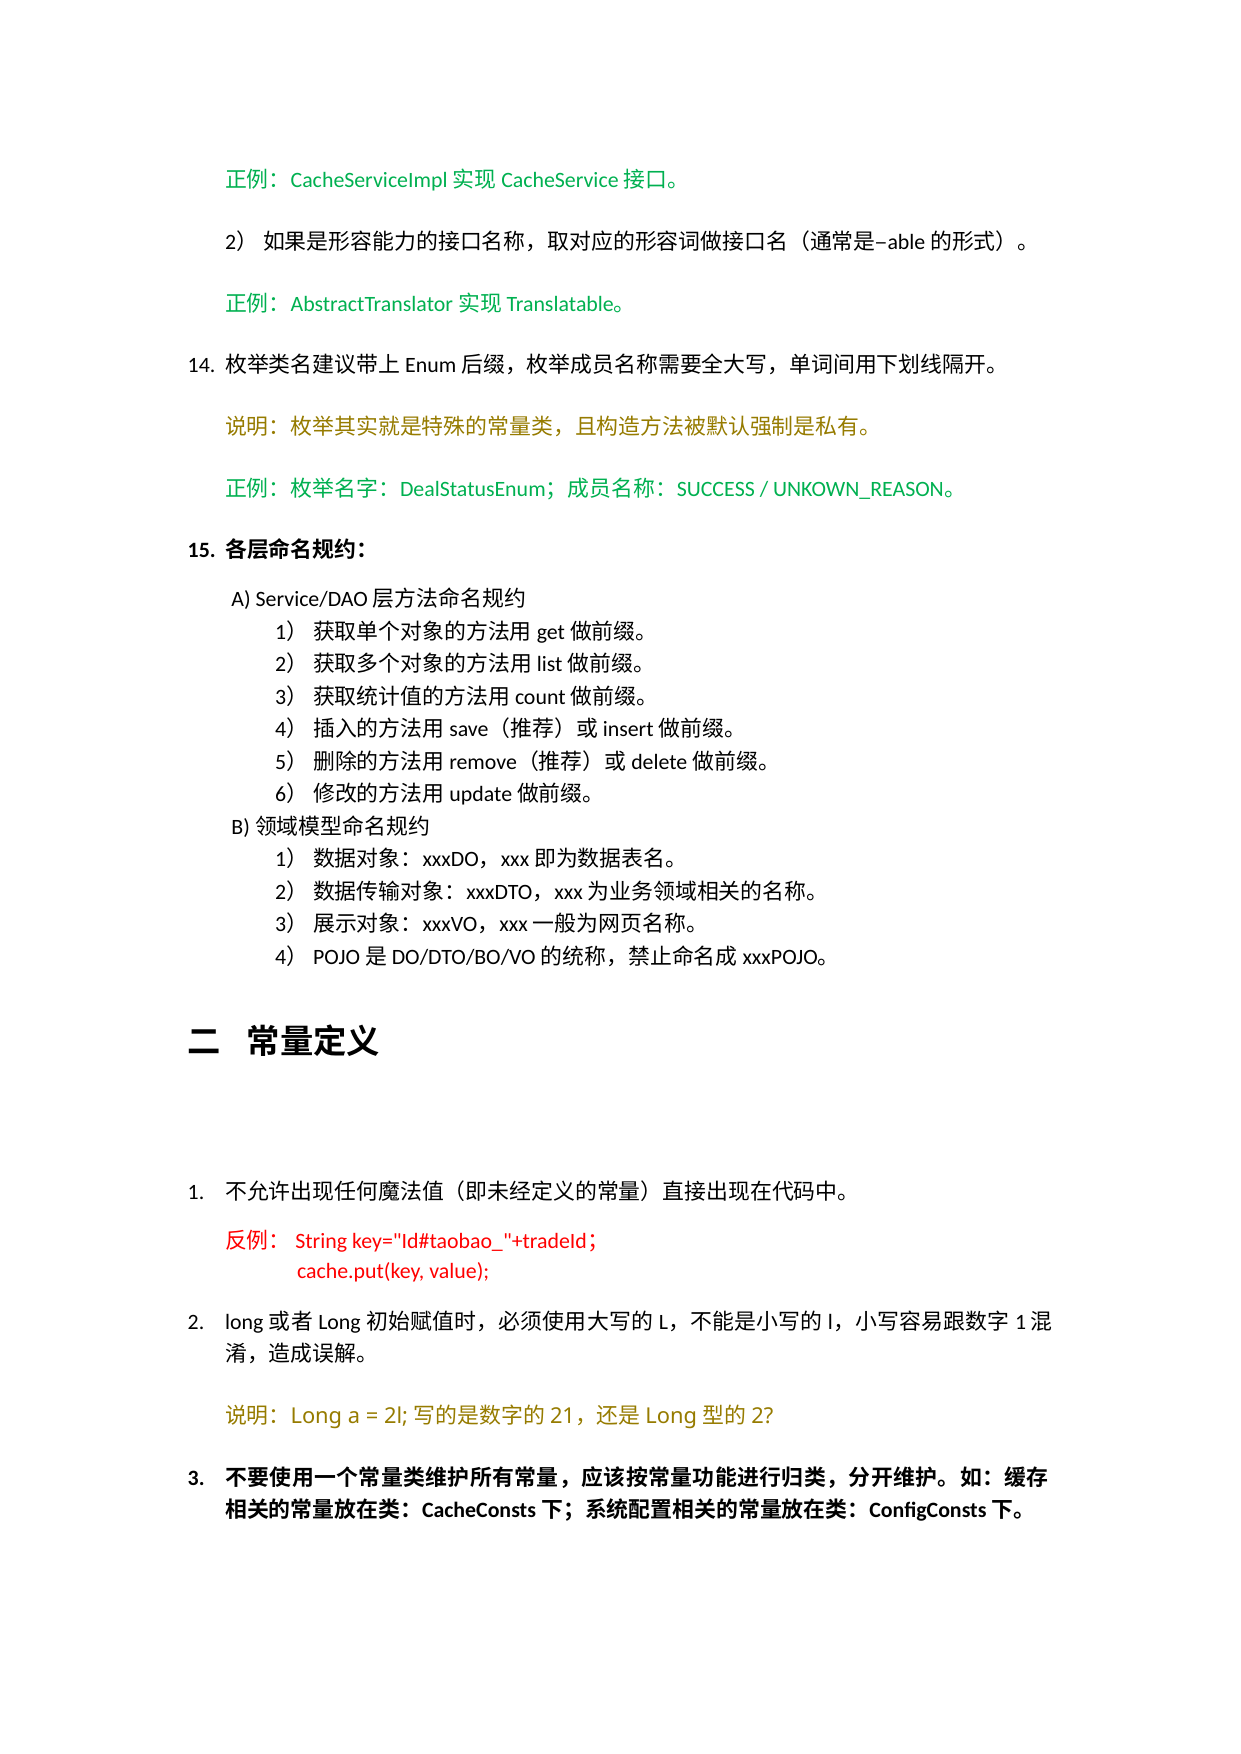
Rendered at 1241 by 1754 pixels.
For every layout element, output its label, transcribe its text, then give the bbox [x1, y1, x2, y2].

list long 或者 Long 初始赋值时，必须使用大写的 L，不能是小写的 l，小写容易跟数字 1混淆，造成误解。 [187, 1303, 1053, 1368]
text 5） 删除的方法用 remove（推荐）或 delete 做前缀。 [231, 743, 1053, 776]
text 正例：CacheServiceImpl 实现 CacheService 接口。 [225, 162, 1053, 194]
text 3） 展示对象：xxxVO，xxx 一般为网页名称。 [231, 906, 1053, 938]
text 3） 获取统计值的方法用 count 做前缀。 [231, 678, 1053, 711]
text 说明：Long a = 2l; 写的是数字的 21，还是 Long 型的 2? [225, 1398, 1053, 1430]
text 反例： String key="Id#taobao_"+tradeId； [187, 1222, 1053, 1255]
subtitle 常量定义 [187, 1006, 1053, 1071]
text 4） POJO 是 DO/DTO/BO/VO 的统称，禁止命名成 xxxPOJO。 [231, 938, 1053, 971]
text 2） 获取多个对象的方法用 list 做前缀。 [231, 646, 1053, 678]
text 1） 获取单个对象的方法用 get 做前缀。 [231, 613, 1053, 646]
list 枚举类名建议带上 Enum 后缀，枚举成员名称需要全大写，单词间用下划线隔开。 [187, 347, 1053, 379]
text 正例：枚举名字：DealStatusEnum；成员名称：SUCCESS / UNKOWN_REASON。 [225, 470, 1053, 503]
text 4） 插入的方法用 save（推荐）或 insert 做前缀。 [231, 711, 1053, 743]
text A) Service/DAO 层方法命名规约 [231, 581, 1053, 613]
text 1） 数据对象：xxxDO，xxx 即为数据表名。 [231, 841, 1053, 873]
text cache.put(key, value); [275, 1255, 1053, 1287]
text B) 领域模型命名规约 [231, 808, 1053, 841]
list 不要使用一个常量类维护所有常量，应该按常量功能进行归类，分开维护。如：缓存相关的常量放在类：CacheConsts 下；系统配置相关的常量放在类：ConfigConsts 下。 [187, 1459, 1053, 1524]
text 6） 修改的方法用 update 做前缀。 [231, 776, 1053, 808]
list 各层命名规约： [187, 532, 1053, 564]
text 正例：AbstractTranslator 实现 Translatable。 [225, 285, 1053, 318]
text 2） 数据传输对象：xxxDTO，xxx 为业务领域相关的名称。 [231, 873, 1053, 906]
text 说明：枚举其实就是特殊的常量类，且构造方法被默认强制是私有。 [225, 409, 1053, 441]
list 不允许出现任何魔法值（即未经定义的常量）直接出现在代码中。 [187, 1173, 1053, 1206]
list 2） 如果是形容能力的接口名称，取对应的形容词做接口名（通常是–able 的形式）。 [225, 224, 1053, 256]
